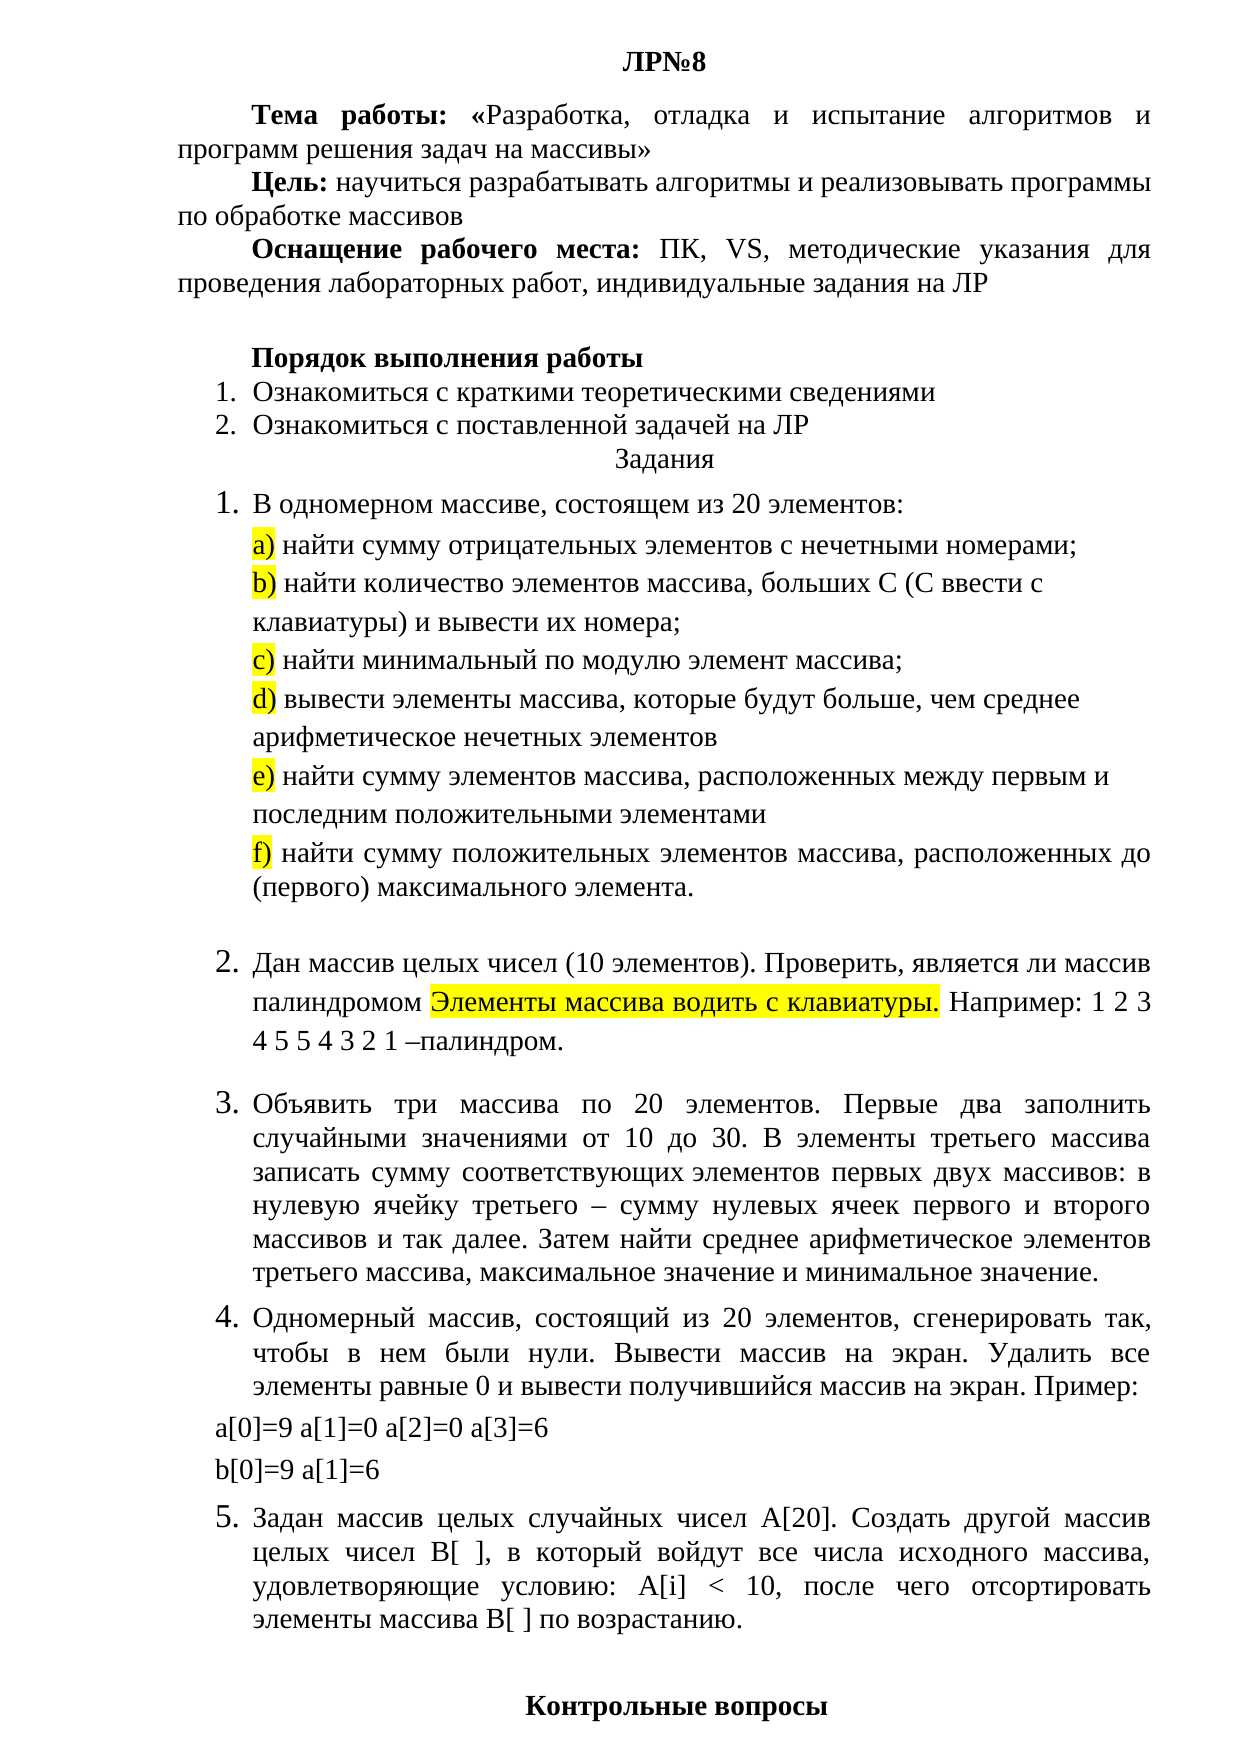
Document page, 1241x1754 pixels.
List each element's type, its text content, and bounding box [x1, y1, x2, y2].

list Ознакомиться с краткими теоретическими сведениями [215, 374, 1152, 407]
text a[0]=9 a[1]=0 a[2]=0 a[3]=6 [215, 1410, 1152, 1444]
list d) вывести элементы массива, которые будут больше, чем среднее арифметическое нечетных элементов [252, 681, 1152, 753]
list f) найти сумму положительных элементов массива, расположенных до (первого) максимального элемента. [252, 835, 1152, 902]
list Задан массив целых случайных чисел A[20]. Создать другой массив целых чисел B[ ], в который войдут все числа исходного массива, удовлетворяющие условию: А[i] < 10, после чего отсортировать элементы массива В[ ] по возрастанию. [215, 1496, 1152, 1635]
text Тема работы: «Разработка, отладка и испытание алгоритмов и программ решения задач на массивы» [177, 97, 1152, 164]
text b[0]=9 a[1]=6 [215, 1452, 1152, 1486]
list Дан массив целых чисел (10 элементов). Проверить, является ли массив палиндромом Элементы массива водить с клавиатуры. Например: 1 2 3 4 5 5 4 3 2 1 –палиндром. [215, 941, 1152, 1056]
list c) найти минимальный по модулю элемент массива; [252, 642, 1152, 676]
list b) найти количество элементов массива, больших С (С ввести с клавиатуры) и вывести их номера; [252, 565, 1152, 637]
list Одномерный массив, состоящий из 20 элементов, сгенерировать так, чтобы в нем были нули. Вывести массив на экран. Удалить все элементы равные 0 и вывести получившийся массив на экран. Пример: [215, 1296, 1152, 1402]
list e) найти сумму элементов массива, расположенных между первым и последним положительными элементами [252, 758, 1152, 830]
text Цель: научиться разрабатывать алгоритмы и реализовывать программы по обработке массивов [177, 164, 1152, 231]
text Задания [177, 441, 1152, 474]
list a) найти сумму отрицательных элементов с нечетными номерами; [275, 527, 1152, 560]
text Порядок выполнения работы [177, 340, 1152, 374]
list Объявить три массива по 20 элементов. Первые два заполнить случайными значениями от 10 до 30. В элементы третьего массива записать сумму соответствующих элементов первых двух массивов: в нулевую ячейку третьего – сумму нулевых ячеек первого и второго массивов и так далее. Затем найти среднее арифметическое элементов третьего массива, максимальное значение и минимальное значение. [215, 1082, 1152, 1288]
text Контрольные вопросы [177, 1688, 1176, 1721]
list Ознакомиться с поставленной задачей на ЛР [215, 407, 1152, 441]
list В одномерном массиве, состоящем из 20 элементов: [215, 483, 1152, 521]
text Оснащение рабочего места: ПК, VS, методические указания для проведения лабораторных работ, индивидуальные задания на ЛР [177, 231, 1152, 298]
text ЛР№8 [177, 44, 1152, 78]
